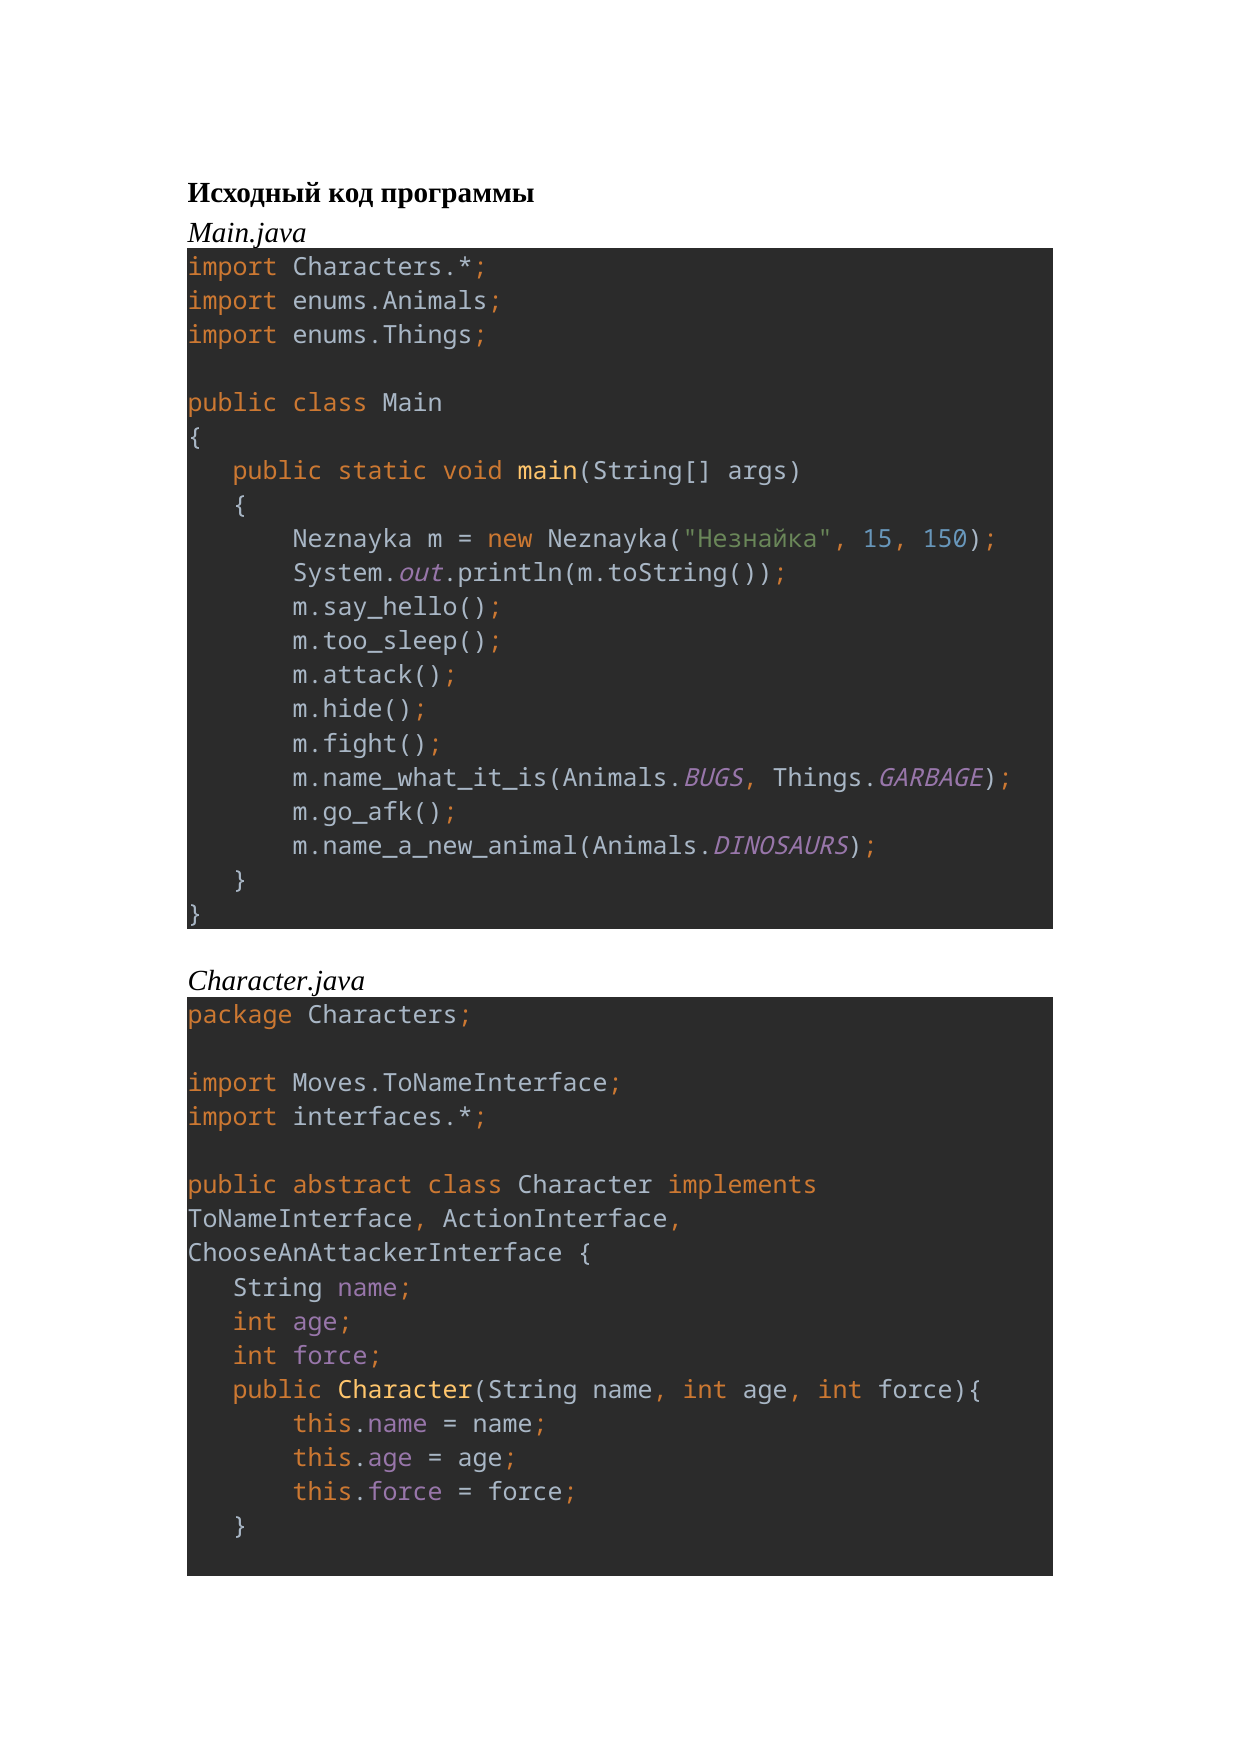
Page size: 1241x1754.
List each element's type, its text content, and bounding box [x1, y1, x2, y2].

text import Characters.*; import enums.Animals; import enums.Things; public class Main { public static void main(String[] args) { Neznayka m = new Neznayka("Незнайка", 15, 150); System.out.println(m.toString()); m.say_hello(); m.too_sleep(); m.attack(); m.hide(); m.fight(); m.name_what_it_is(Animals.BUGS, Things.GARBAGE); m.go_afk(); m.name_a_new_animal(Animals.DINOSAURS); } } [187, 248, 1053, 929]
text Character.java [187, 963, 1053, 997]
text Main.java [187, 215, 1053, 248]
subtitle Исходный код программы [187, 175, 1053, 208]
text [187, 997, 1053, 1576]
